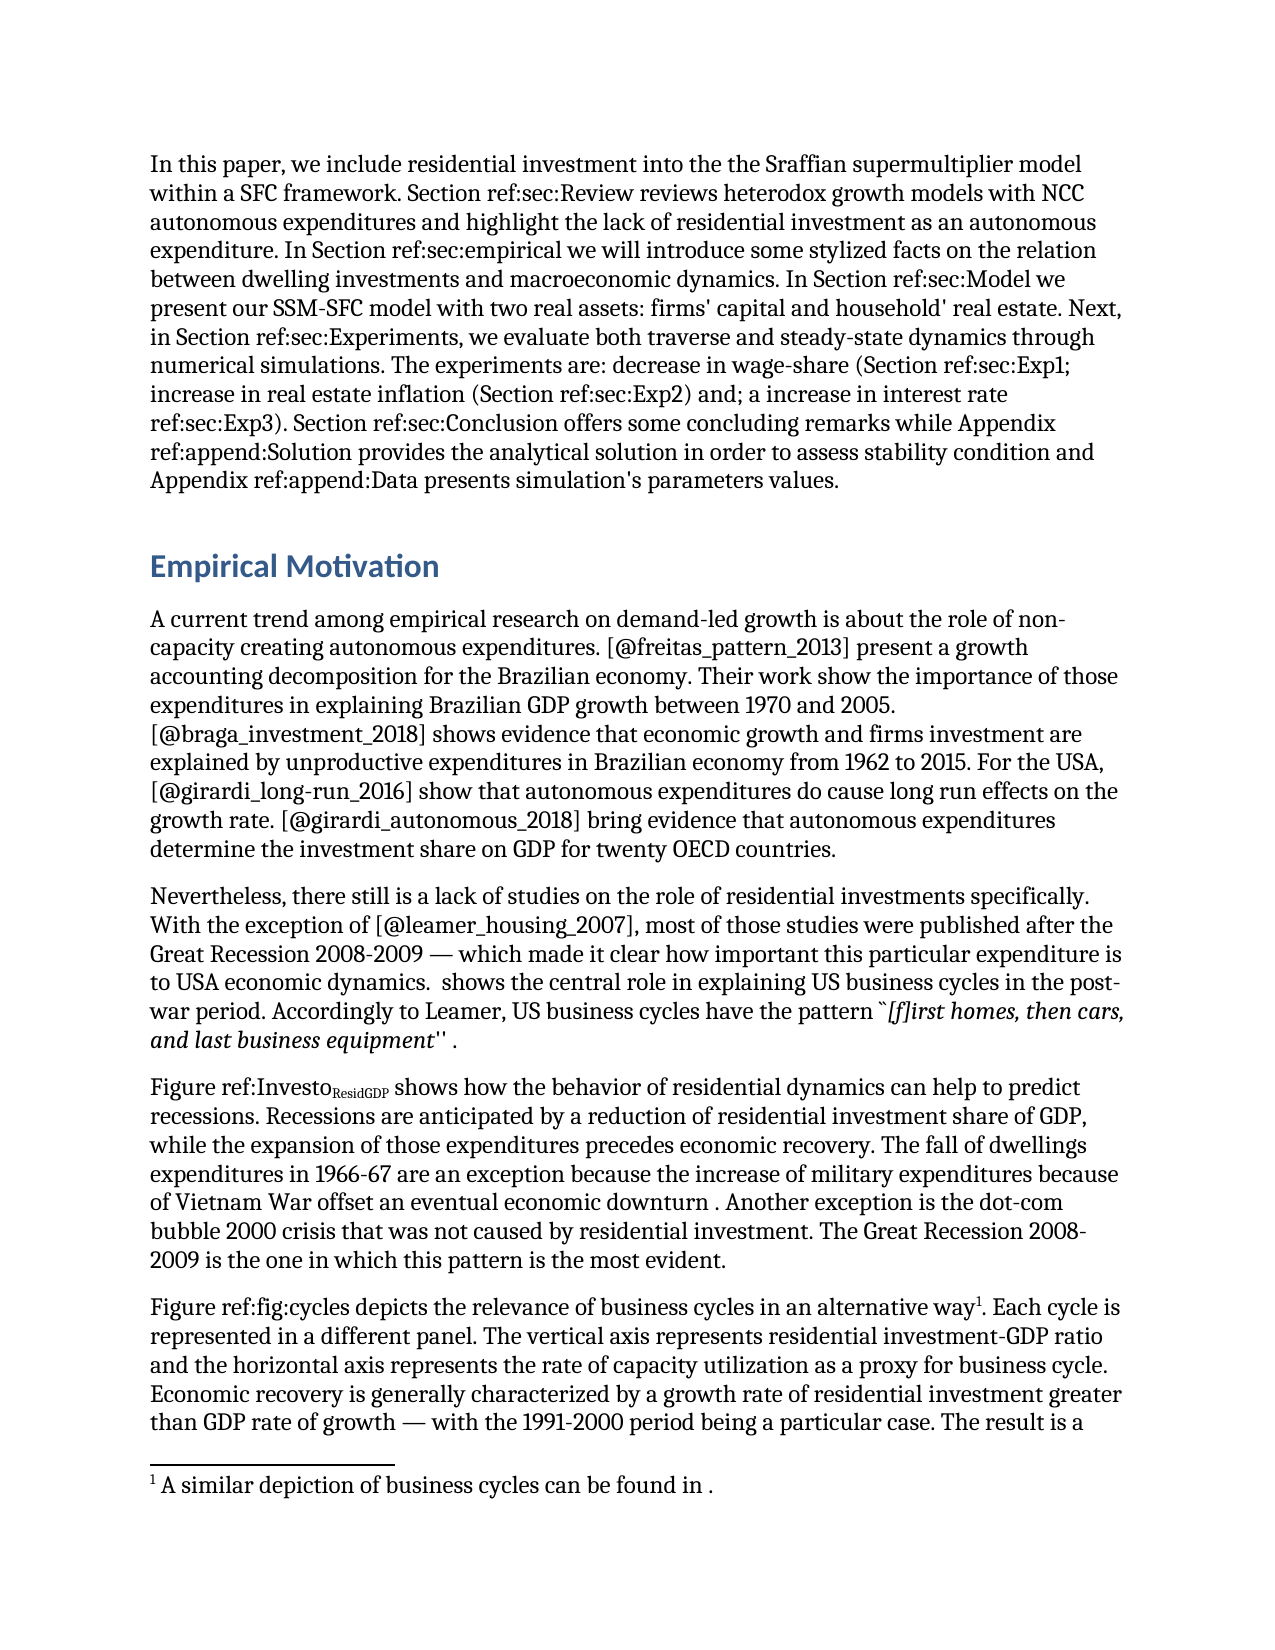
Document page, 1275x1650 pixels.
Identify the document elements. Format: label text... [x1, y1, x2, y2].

subtitle Empirical Motivation [150, 545, 1125, 586]
text Figure ref:InvestoResidGDP shows how the behavior of residential dynamics can help to predict recessions. Recessions are anticipated by a reduction of residential investment share of GDP, while the expansion of those expenditures precedes economic recovery. The fall of dwellings expenditures in 1966-67 are an exception because the increase of military expenditures because of Vietnam War offset an eventual economic downturn . Another exception is the dot-com bubble 2000 crisis that was not caused by residential investment. The Great Recession 2008-2009 is the one in which this pattern is the most evident. [150, 1073, 1125, 1274]
text A current trend among empirical research on demand-led growth is about the role of non-capacity creating autonomous expenditures. [@freitas_pattern_2013] present a growth accounting decomposition for the Brazilian economy. Their work show the importance of those expenditures in explaining Brazilian GDP growth between 1970 and 2005. [@braga_investment_2018] shows evidence that economic growth and firms investment are explained by unproductive expenditures in Brazilian economy from 1962 to 2015. For the USA, [@girardi_long-run_2016] show that autonomous expenditures do cause long run effects on the growth rate. [@girardi_autonomous_2018] bring evidence that autonomous expenditures determine the investment share on GDP for twenty OECD countries. [150, 604, 1125, 863]
text In this paper, we include residential investment into the the Sraffian supermultiplier model within a SFC framework. Section ref:sec:Review reviews heterodox growth models with NCC autonomous expenditures and highlight the lack of residential investment as an autonomous expenditure. In Section ref:sec:empirical we will introduce some stylized facts on the relation between dwelling investments and macroeconomic dynamics. In Section ref:sec:Model we present our SSM-SFC model with two real assets: firms' capital and household' real estate. Next, in Section ref:sec:Experiments, we evaluate both traverse and steady-state dynamics through numerical simulations. The experiments are: decrease in wage-share (Section ref:sec:Exp1; increase in real estate inflation (Section ref:sec:Exp2) and; a increase in interest rate ref:sec:Exp3). Section ref:sec:Conclusion offers some concluding remarks while Appendix ref:append:Solution provides the analytical solution in order to assess stability condition and Appendix ref:append:Data presents simulation's parameters values. [150, 150, 1125, 495]
text Nevertheless, there still is a lack of studies on the role of residential investments specifically. With the exception of [@leamer_housing_2007], most of those studies were published after the Great Recession 2008-2009 — which made it clear how important this particular expenditure is to USA economic dynamics. shows the central role in explaining US business cycles in the post-war period. Accordingly to Leamer, US business cycles have the pattern ``[f]irst homes, then cars, and last business equipment'' . [150, 882, 1125, 1054]
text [150, 1293, 1125, 1437]
